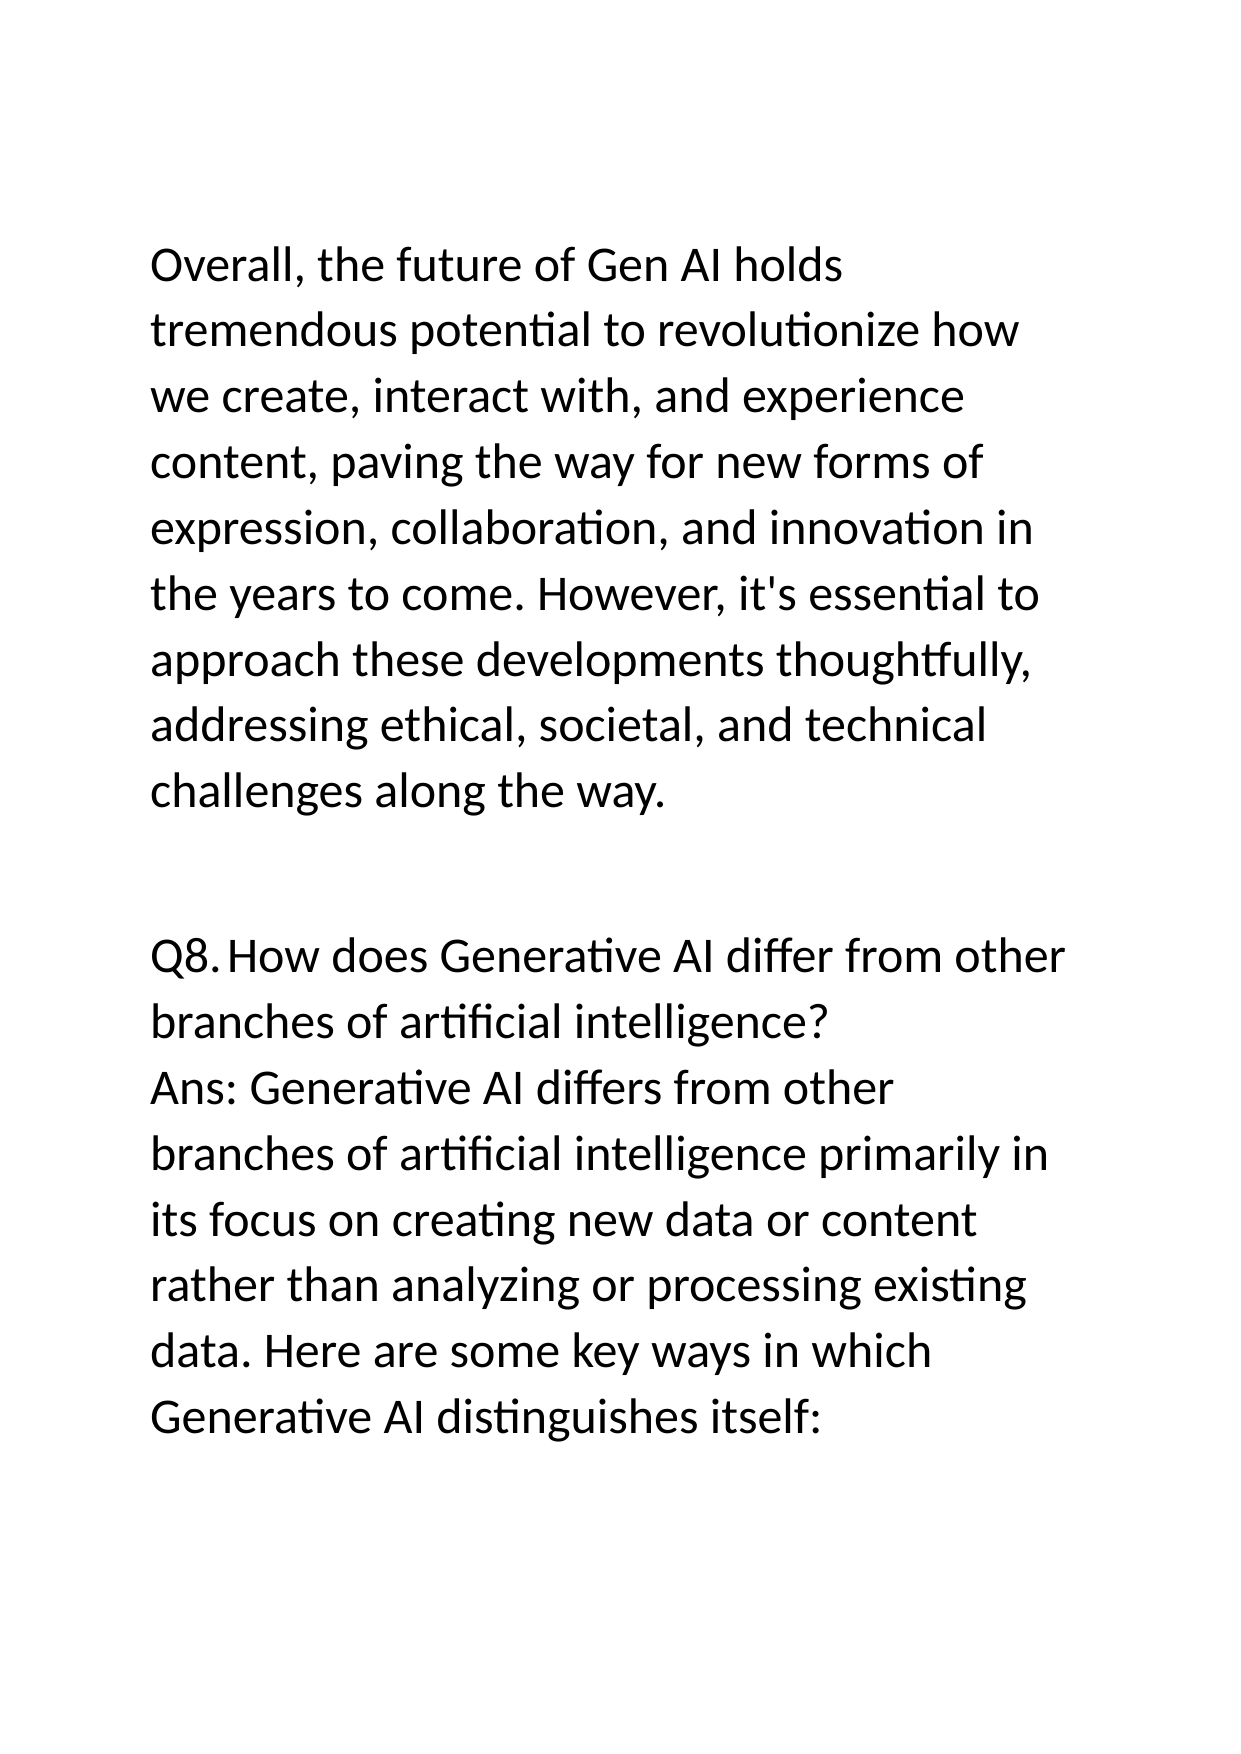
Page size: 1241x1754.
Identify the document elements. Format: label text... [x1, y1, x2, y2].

text Q8. How does Generative AI differ from other branches of artificial intelligence? Ans: Generative AI differs from other branches of artificial intelligence primarily in its focus on creating new data or content rather than analyzing or processing existing data. Here are some key ways in which Generative AI distinguishes itself: [150, 924, 1090, 1446]
text Overall, the future of Gen AI holds tremendous potential to revolutionize how we create, interact with, and experience content, paving the way for new forms of expression, collaboration, and innovation in the years to come. However, it's essential to approach these developments thoughtfully, addressing ethical, societal, and technical challenges along the way. [150, 232, 1090, 820]
